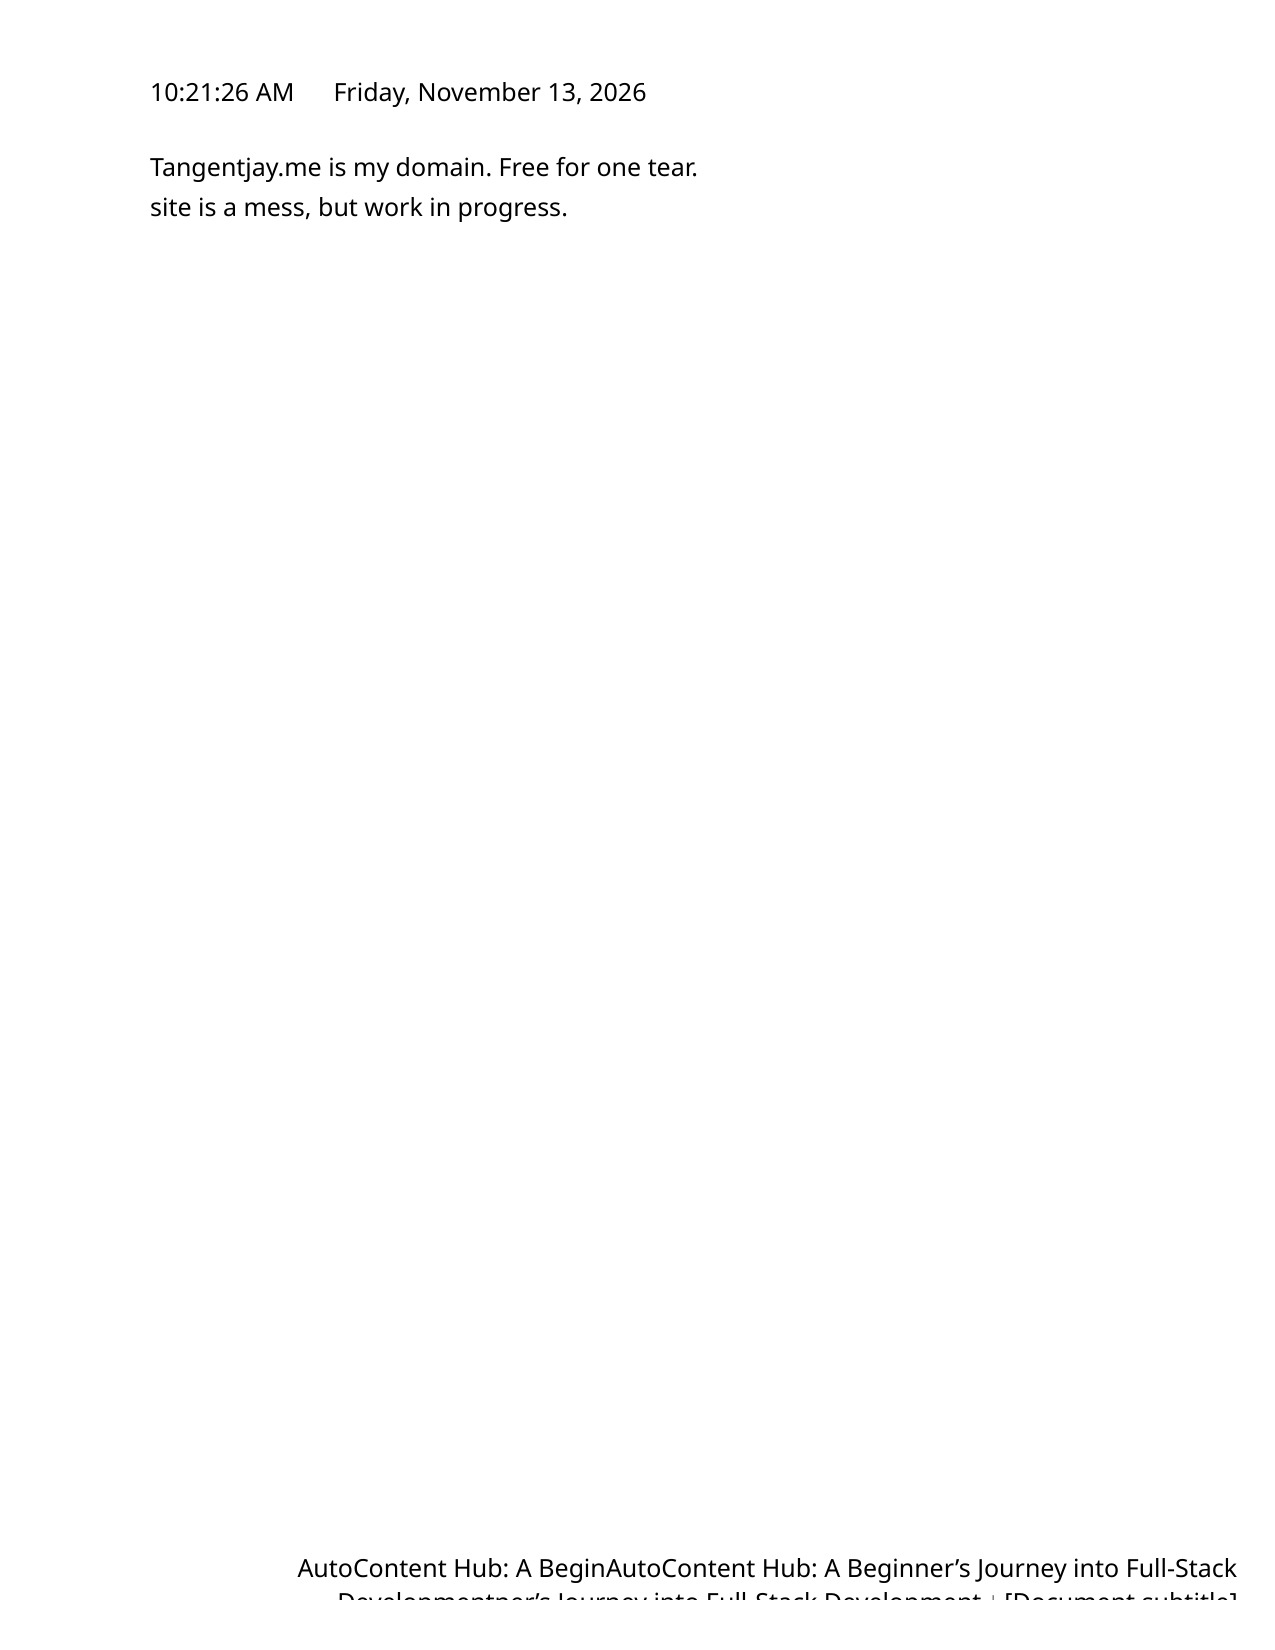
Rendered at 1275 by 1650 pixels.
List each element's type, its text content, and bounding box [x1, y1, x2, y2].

text Tangentjay.me is my domain. Free for one tear. site is a mess, but work in progress. [150, 150, 1125, 223]
